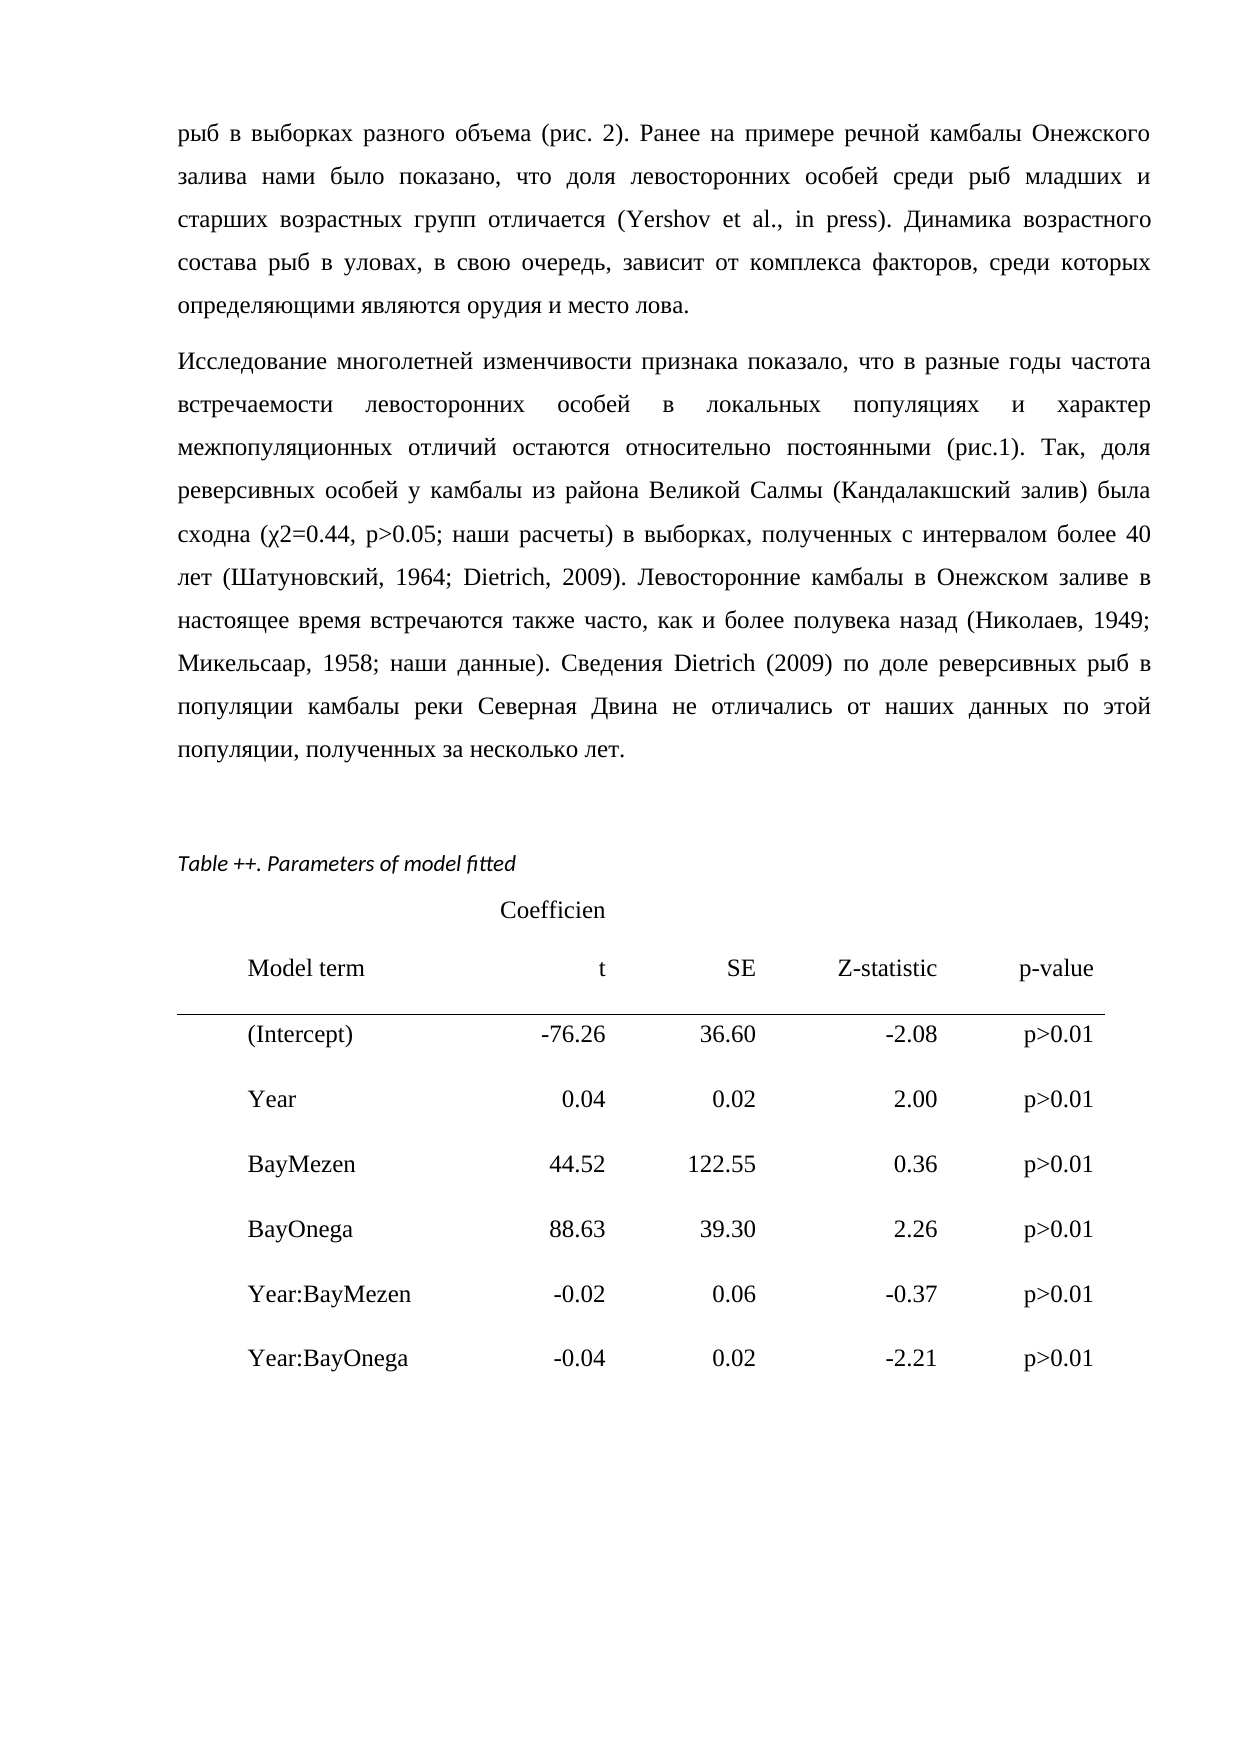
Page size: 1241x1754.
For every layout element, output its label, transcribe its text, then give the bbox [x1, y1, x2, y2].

table_cell p>0.01 [949, 1080, 1105, 1145]
table_cell 36.60 [617, 1015, 767, 1080]
table_cell 2.26 [767, 1210, 948, 1275]
table_cell -0.04 [423, 1340, 617, 1405]
table_cell 39.30 [617, 1210, 767, 1275]
table_cell Year:BayOnega [177, 1340, 423, 1405]
table_cell 44.52 [423, 1145, 617, 1210]
table_cell -2.08 [767, 1015, 948, 1080]
table_cell BayMezen [177, 1145, 423, 1210]
table_cell 122.55 [617, 1145, 767, 1210]
table_cell 88.63 [423, 1210, 617, 1275]
table_cell 0.06 [617, 1275, 767, 1340]
table_cell -0.37 [767, 1275, 948, 1340]
table_header Model term [177, 891, 423, 1014]
table_header SE [617, 891, 767, 1014]
table_header Z-statistic [767, 891, 948, 1014]
table_cell Year:BayMezen [177, 1275, 423, 1340]
table_cell 2.00 [767, 1080, 948, 1145]
table_cell p>0.01 [949, 1015, 1105, 1080]
table_cell Year [177, 1080, 423, 1145]
table_cell 0.04 [423, 1080, 617, 1145]
table_cell p>0.01 [949, 1210, 1105, 1275]
table_cell p>0.01 [949, 1145, 1105, 1210]
table_header p-value [949, 891, 1105, 1014]
table_cell 0.02 [617, 1340, 767, 1405]
table_cell p>0.01 [949, 1275, 1105, 1340]
table_cell 0.36 [767, 1145, 948, 1210]
table_cell -0.02 [423, 1275, 617, 1340]
table_cell -76.26 [423, 1015, 617, 1080]
table_cell BayOnega [177, 1210, 423, 1275]
table_cell (Intercept) [177, 1015, 423, 1080]
text Table ++. Parameters of model fitted [177, 849, 1152, 877]
table_cell 0.02 [617, 1080, 767, 1145]
table_cell -2.21 [767, 1340, 948, 1405]
table_cell p>0.01 [949, 1340, 1105, 1405]
table_header Coefficient [423, 891, 617, 1014]
